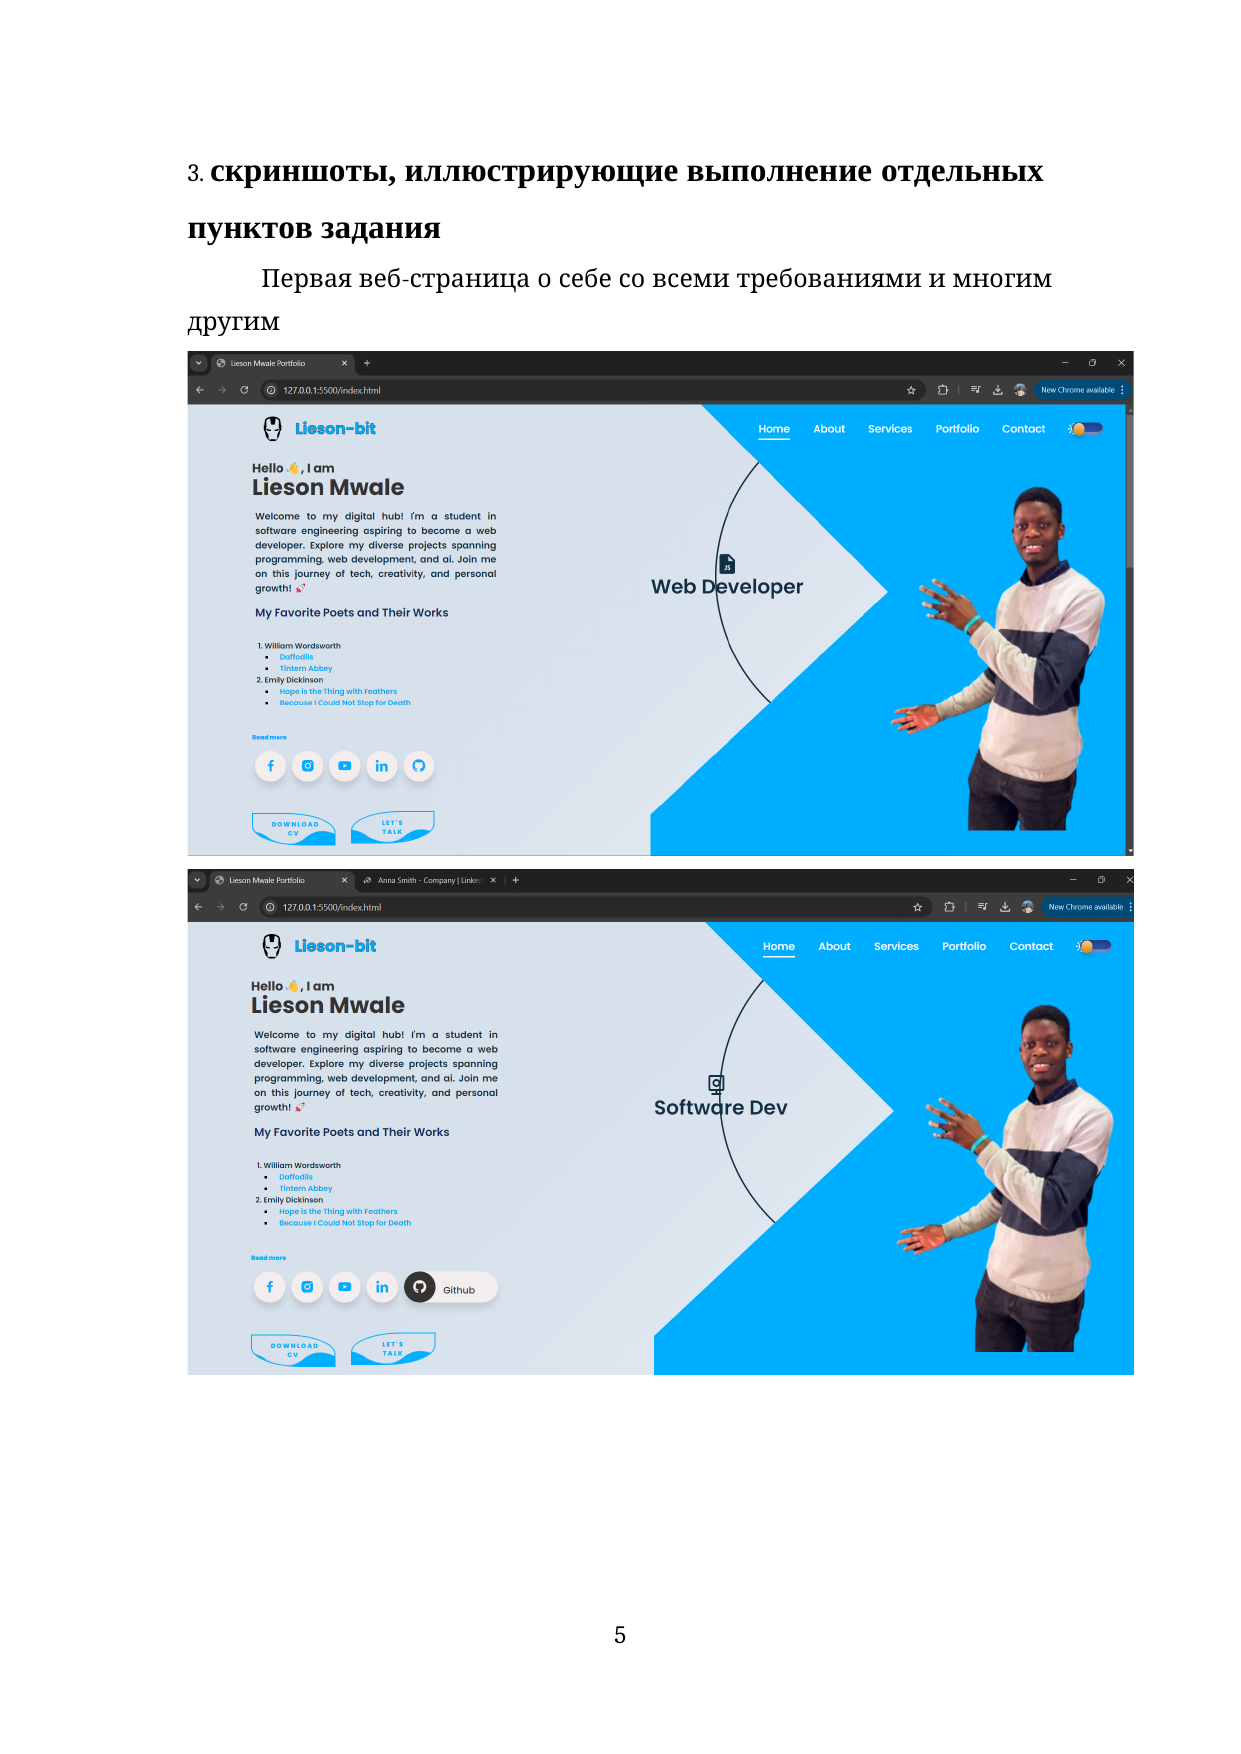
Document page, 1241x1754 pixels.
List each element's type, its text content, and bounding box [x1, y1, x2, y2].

picture [966, 426, 974, 431]
picture [898, 1006, 1113, 1351]
picture [1071, 423, 1102, 435]
picture [892, 488, 1104, 830]
picture [187, 351, 1134, 856]
picture [1079, 941, 1111, 952]
text Первая веб-страница о себе со всеми требованиями и многим другим [187, 265, 1053, 337]
picture [187, 869, 1134, 1375]
list скриншоты, иллюстрирующие выполнение отдельных пунктов задания [187, 150, 1053, 246]
